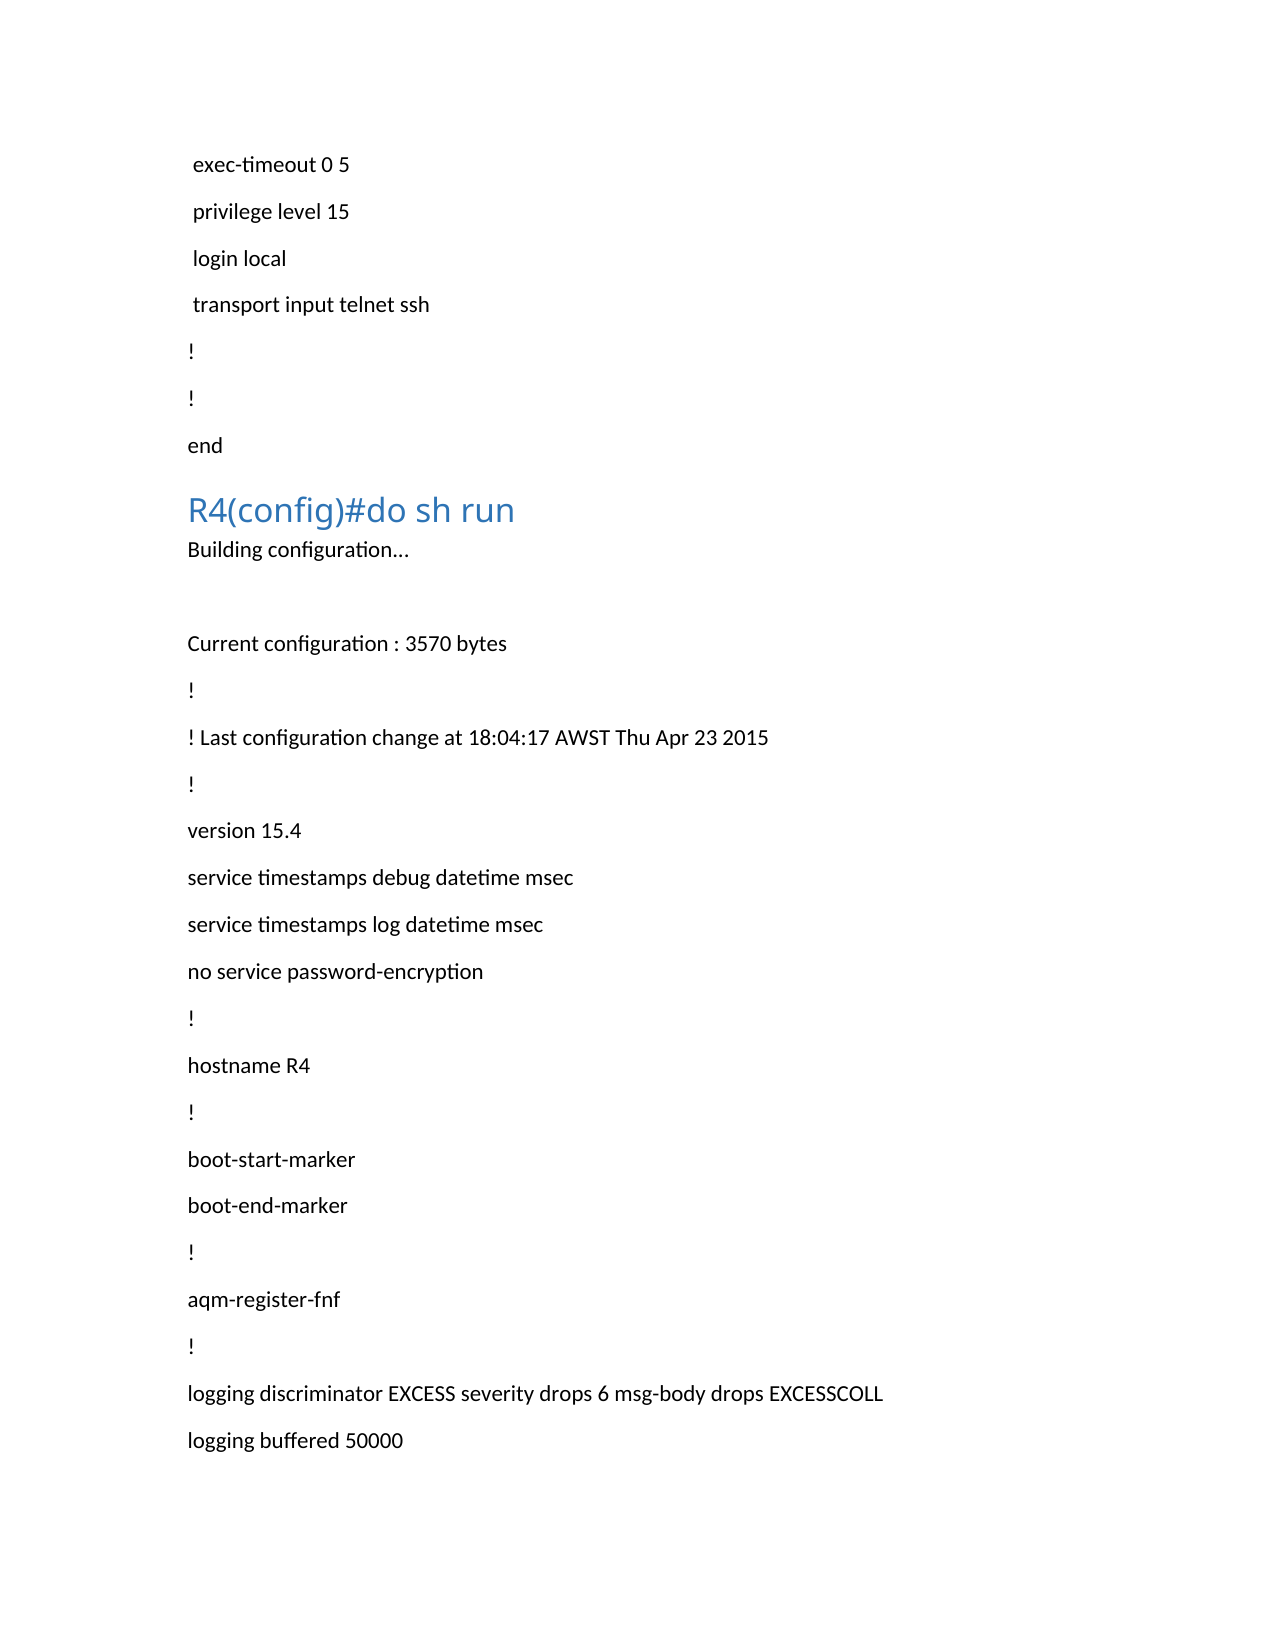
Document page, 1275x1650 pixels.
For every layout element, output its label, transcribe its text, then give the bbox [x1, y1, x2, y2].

text privilege level 15 [187, 197, 1087, 225]
text hostname R4 [187, 1051, 1087, 1079]
text ! [187, 770, 1087, 798]
text ! [187, 1098, 1087, 1126]
text Building configuration... [187, 535, 1087, 563]
text login local [187, 244, 1087, 272]
text boot-start-marker [187, 1145, 1087, 1173]
subtitle R4(config)#do sh run [187, 486, 1087, 532]
text aqm-register-fnf [187, 1285, 1087, 1313]
text ! [187, 1004, 1087, 1032]
text ! [187, 1332, 1087, 1360]
text ! [187, 1238, 1087, 1267]
text ! [187, 384, 1087, 412]
text end [187, 431, 1087, 459]
text ! [187, 676, 1087, 704]
text logging buffered 50000 [187, 1426, 1087, 1454]
text logging discriminator EXCESS severity drops 6 msg-body drops EXCESSCOLL [187, 1379, 1087, 1407]
text boot-end-marker [187, 1192, 1087, 1220]
text service timestamps log datetime msec [187, 910, 1087, 938]
text no service password-encryption [187, 957, 1087, 985]
text exec-timeout 0 5 [187, 150, 1087, 178]
text transport input telnet ssh [187, 291, 1087, 319]
text ! Last configuration change at 18:04:17 AWST Thu Apr 23 2015 [187, 723, 1087, 751]
text ! [187, 337, 1087, 366]
text service timestamps debug datetime msec [187, 863, 1087, 892]
text version 15.4 [187, 817, 1087, 845]
text Current configuration : 3570 bytes [187, 629, 1087, 657]
